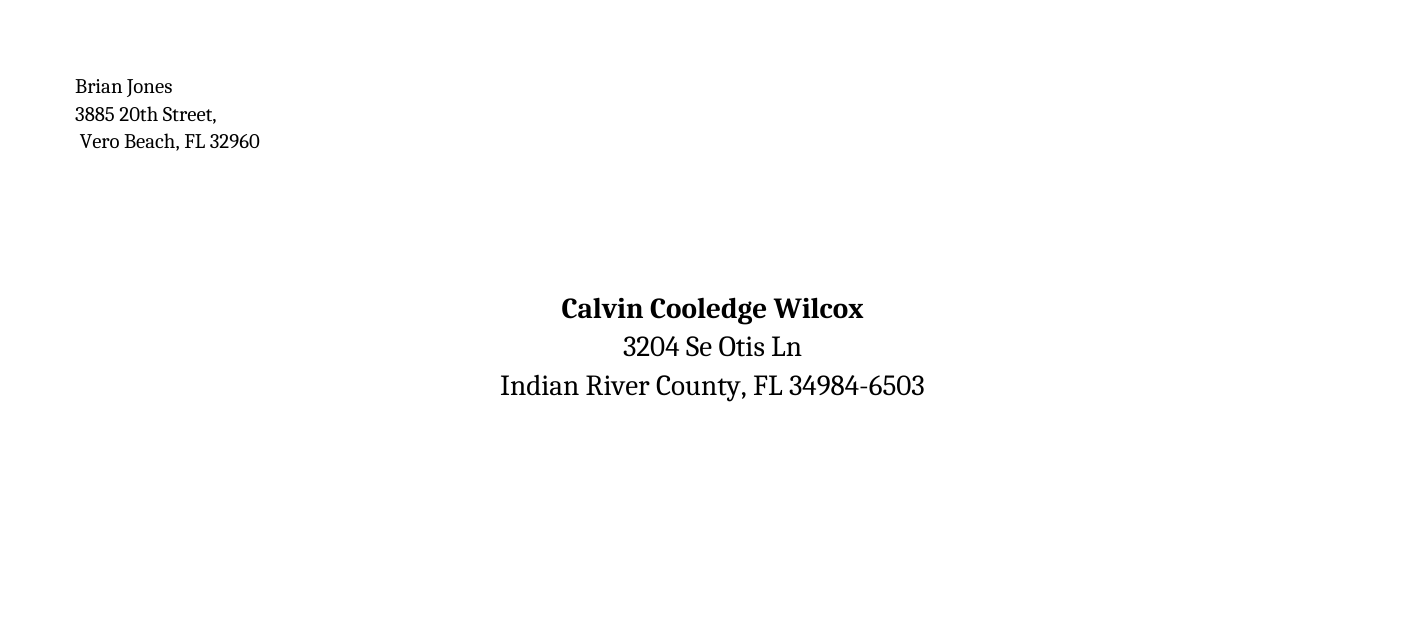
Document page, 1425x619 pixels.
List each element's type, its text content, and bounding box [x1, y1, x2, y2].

text Calvin Cooledge Wilcox 3204 Se Otis Ln Indian River County, FL 34984-6503 [75, 292, 1350, 402]
text Brian Jones 3885 20th Street, Vero Beach, FL 32960 [75, 75, 1350, 154]
